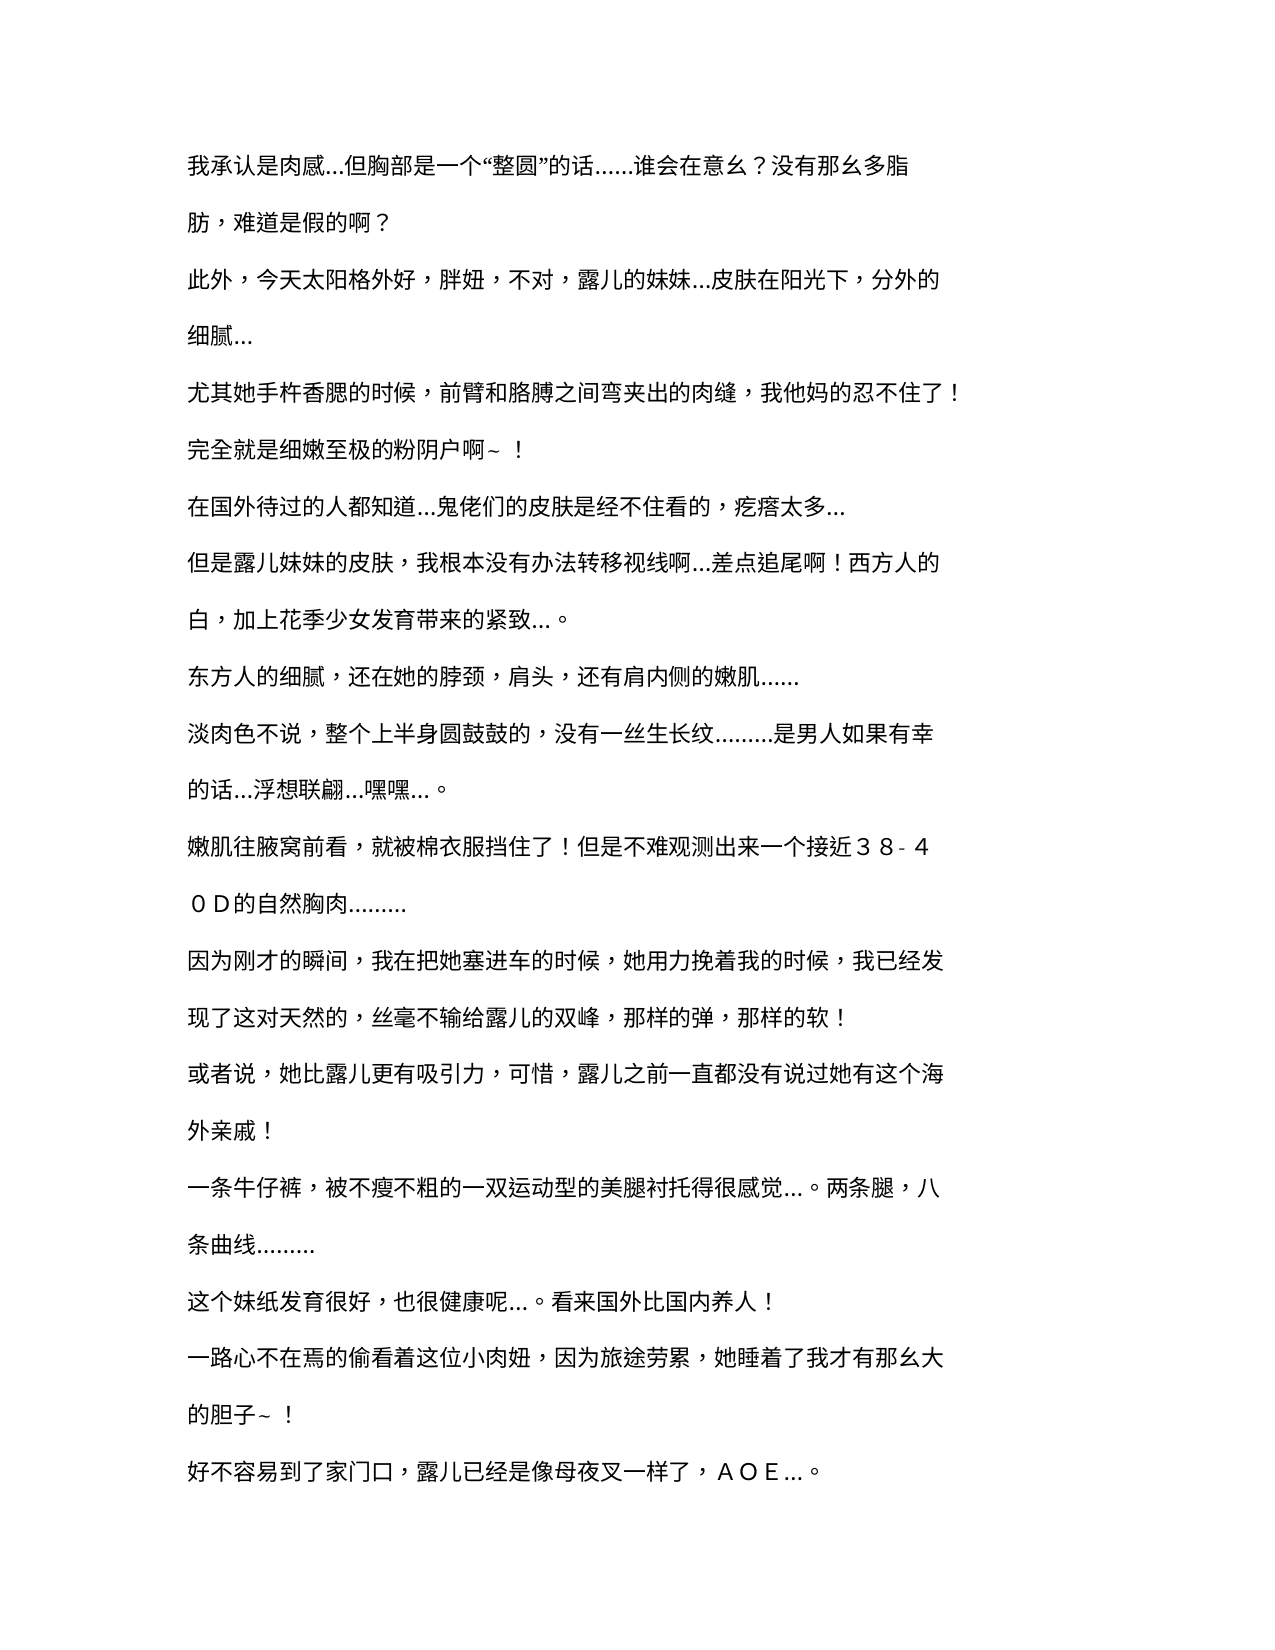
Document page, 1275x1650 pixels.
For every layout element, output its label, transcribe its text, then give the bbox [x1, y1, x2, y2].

text 但是露儿妹妹的皮肤，我根本没有办法转移视线啊…差点追尾啊！西方人的 [187, 547, 1087, 579]
text ０Ｄ的自然胸肉……… [187, 888, 1087, 919]
text 好不容易到了家门口，露儿已经是像母夜叉一样了，ＡＯＥ…。 [187, 1456, 1087, 1487]
text 或者说，她比露儿更有吸引力，可惜，露儿之前一直都没有说过她有这个海 [187, 1058, 1087, 1089]
text 条曲线……… [187, 1229, 1087, 1260]
text 的胆子~ ！ [187, 1399, 1087, 1430]
text 此外，今天太阳格外好，胖妞，不对，露儿的妹妹…皮肤在阳光下，分外的 [187, 263, 1087, 295]
text 现了这对天然的，丝毫不输给露儿的双峰，那样的弹，那样的软！ [187, 1002, 1087, 1033]
text 的话…浮想联翩…嘿嘿…。 [187, 774, 1087, 806]
text 东方人的细腻，还在她的脖颈，肩头，还有肩内侧的嫩肌…… [187, 661, 1087, 692]
text 一路心不在焉的偷看着这位小肉妞，因为旅途劳累，她睡着了我才有那幺大 [187, 1342, 1087, 1373]
text 在国外待过的人都知道…鬼佬们的皮肤是经不住看的，疙瘩太多… [187, 491, 1087, 522]
text 完全就是细嫩至极的粉阴户啊~ ！ [187, 434, 1087, 465]
text 嫩肌往腋窝前看，就被棉衣服挡住了！但是不难观测出来一个接近３８- ４ [187, 831, 1087, 862]
text 外亲戚！ [187, 1115, 1087, 1146]
text 肪，难道是假的啊？ [187, 207, 1087, 238]
text 白，加上花季少女发育带来的紧致…。 [187, 604, 1087, 635]
text 细腻… [187, 320, 1087, 352]
text 尤其她手杵香腮的时候，前臂和胳膊之间弯夹出的肉缝，我他妈的忍不住了！ [187, 377, 1087, 408]
text 淡肉色不说，整个上半身圆鼓鼓的，没有一丝生长纹………是男人如果有幸 [187, 718, 1087, 749]
text 因为刚才的瞬间，我在把她塞进车的时候，她用力挽着我的时候，我已经发 [187, 945, 1087, 976]
text 我承认是肉感…但胸部是一个“整圆”的话……谁会在意幺？没有那幺多脂 [187, 150, 1087, 181]
text 一条牛仔裤，被不瘦不粗的一双运动型的美腿衬托得很感觉…。两条腿，八 [187, 1172, 1087, 1203]
text 这个妹纸发育很好，也很健康呢…。看来国外比国内养人！ [187, 1285, 1087, 1317]
